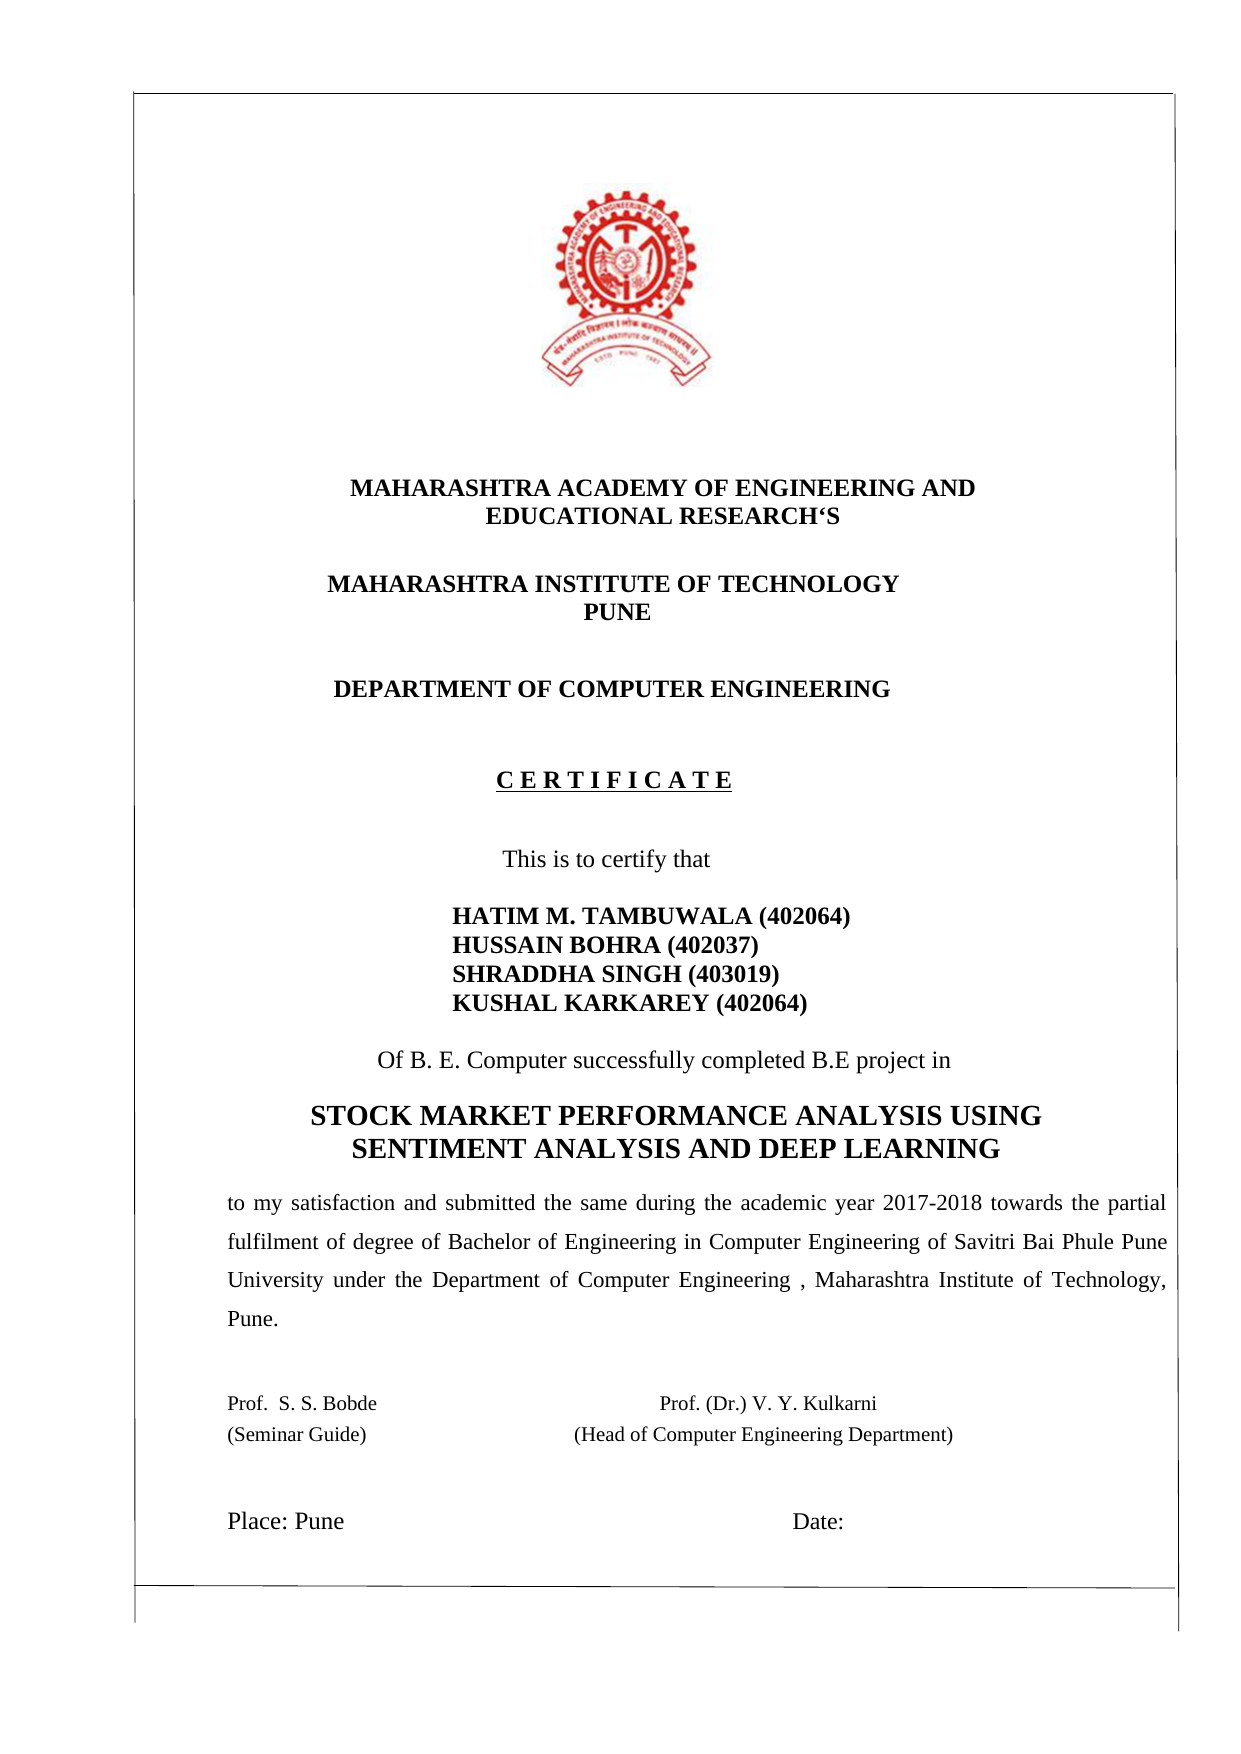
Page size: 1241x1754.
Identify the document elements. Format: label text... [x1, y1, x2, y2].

text Prof. S. S. Bobde Prof. (Dr.) V. Y. Kulkarni [227, 1385, 1051, 1416]
text HATIM M. TAMBUWALA (402064) [377, 901, 1051, 930]
text PUNE [527, 597, 1051, 626]
text (Seminar Guide) (Head of Computer Engineering Department) [227, 1416, 1051, 1447]
picture [541, 183, 719, 387]
text HUSSAIN BOHRA (402037) [377, 930, 1051, 959]
text SHRADDHA SINGH (403019) [377, 959, 1051, 988]
text C E R T I F I C A T E [377, 766, 1051, 794]
text STOCK MARKET PERFORMANCE ANALYSIS USING SENTIMENT ANALYSIS AND DEEP LEARNING [302, 1098, 1051, 1165]
text Of B. E. Computer successfully completed B.E project in [377, 1045, 1051, 1074]
text Place: Pune Date: [227, 1506, 1051, 1535]
text to my satisfaction and submitted the same during the academic year 2017-2018 towards the partial fulfilment of degree of Bachelor of Engineering in Computer Engineering of Savitri Bai Phule Pune University under the Department of Computer Engineering , Maharashtra Institute of Technology, Pune. [227, 1189, 1169, 1331]
text DEPARTMENT OF COMPUTER ENGINEERING [302, 674, 1051, 703]
text MAHARASHTRA ACADEMY OF ENGINEERING AND EDUCATIONAL RESEARCH‘S [275, 473, 1051, 530]
text MAHARASHTRA INSTITUTE OF TECHNOLOGY [302, 569, 1051, 597]
text This is to certify that [452, 844, 1051, 873]
text KUSHAL KARKAREY (402064) [377, 988, 1051, 1016]
